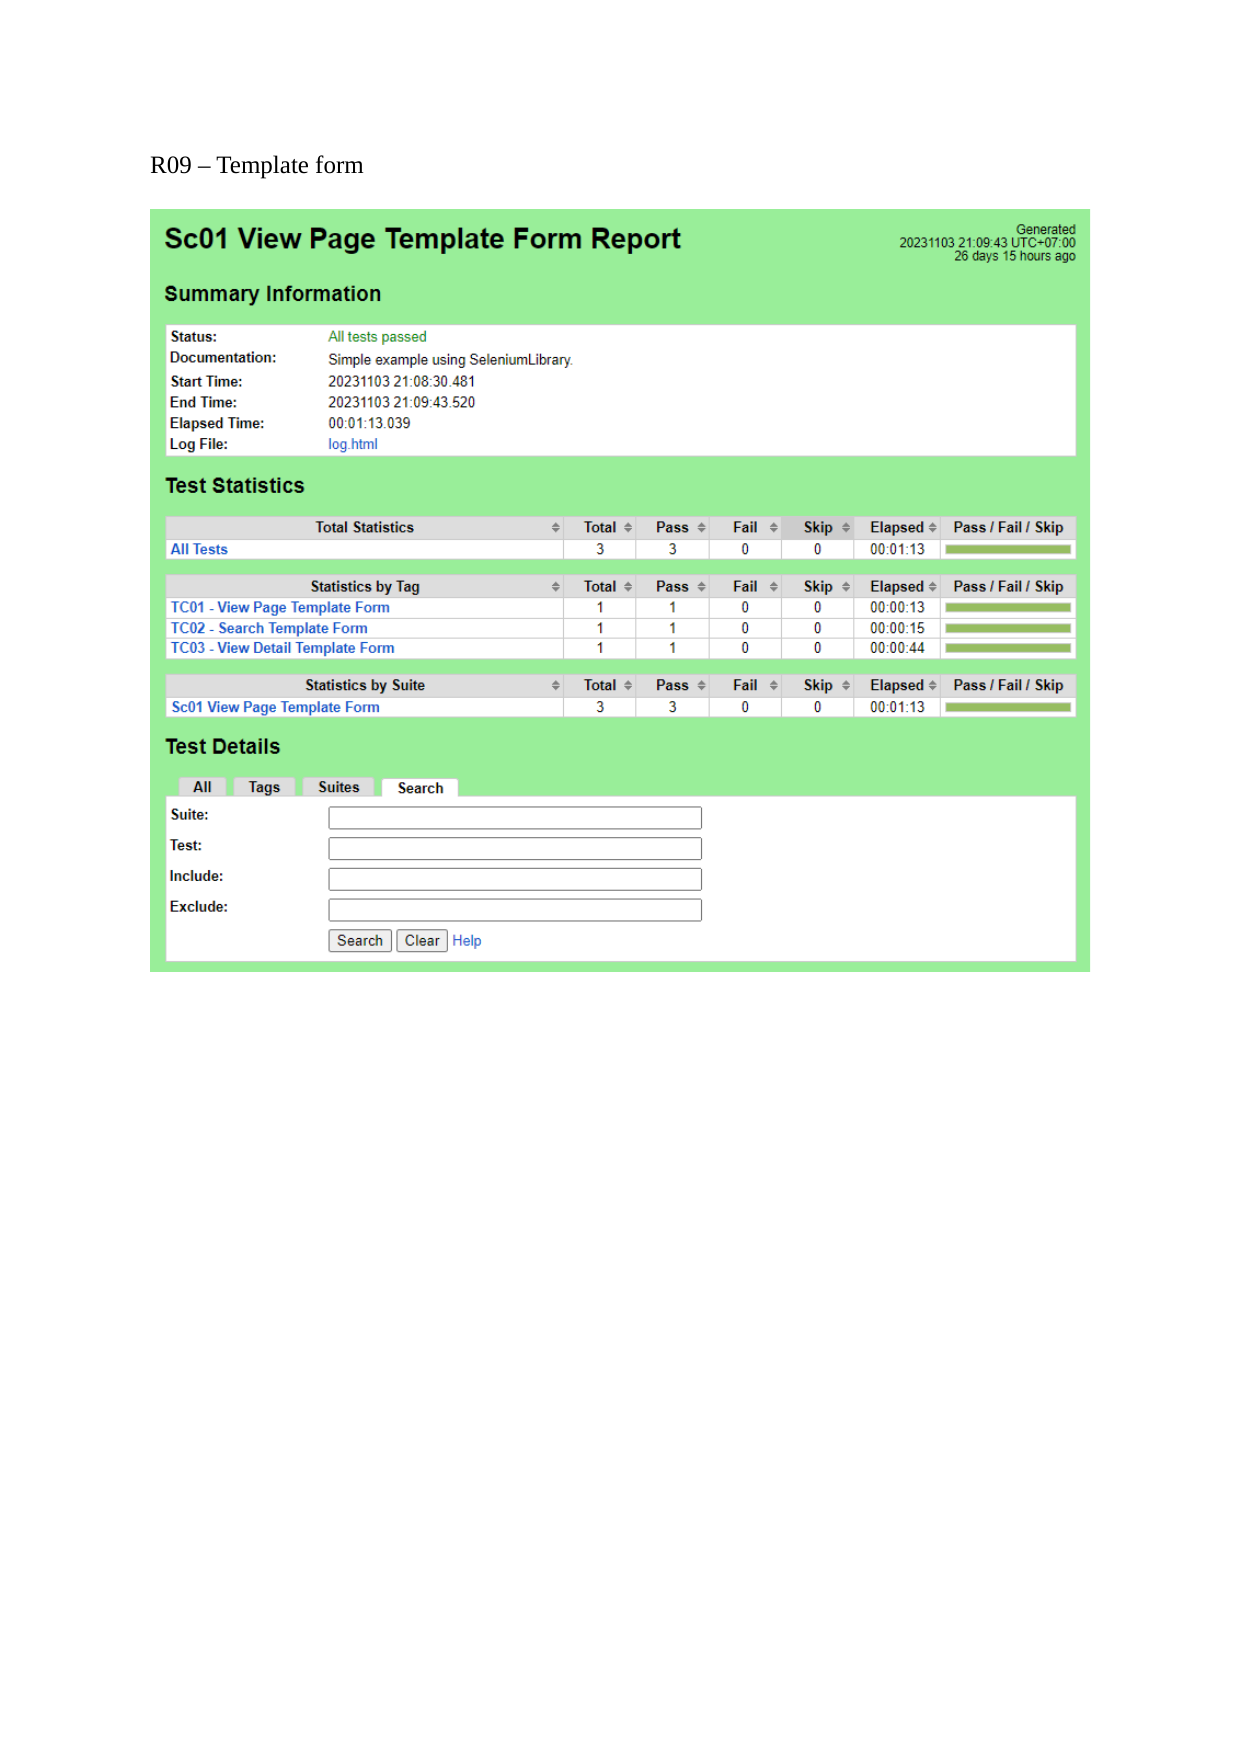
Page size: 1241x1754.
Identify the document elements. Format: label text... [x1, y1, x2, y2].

picture [150, 209, 1091, 972]
text R09 – Template form [150, 150, 1090, 179]
